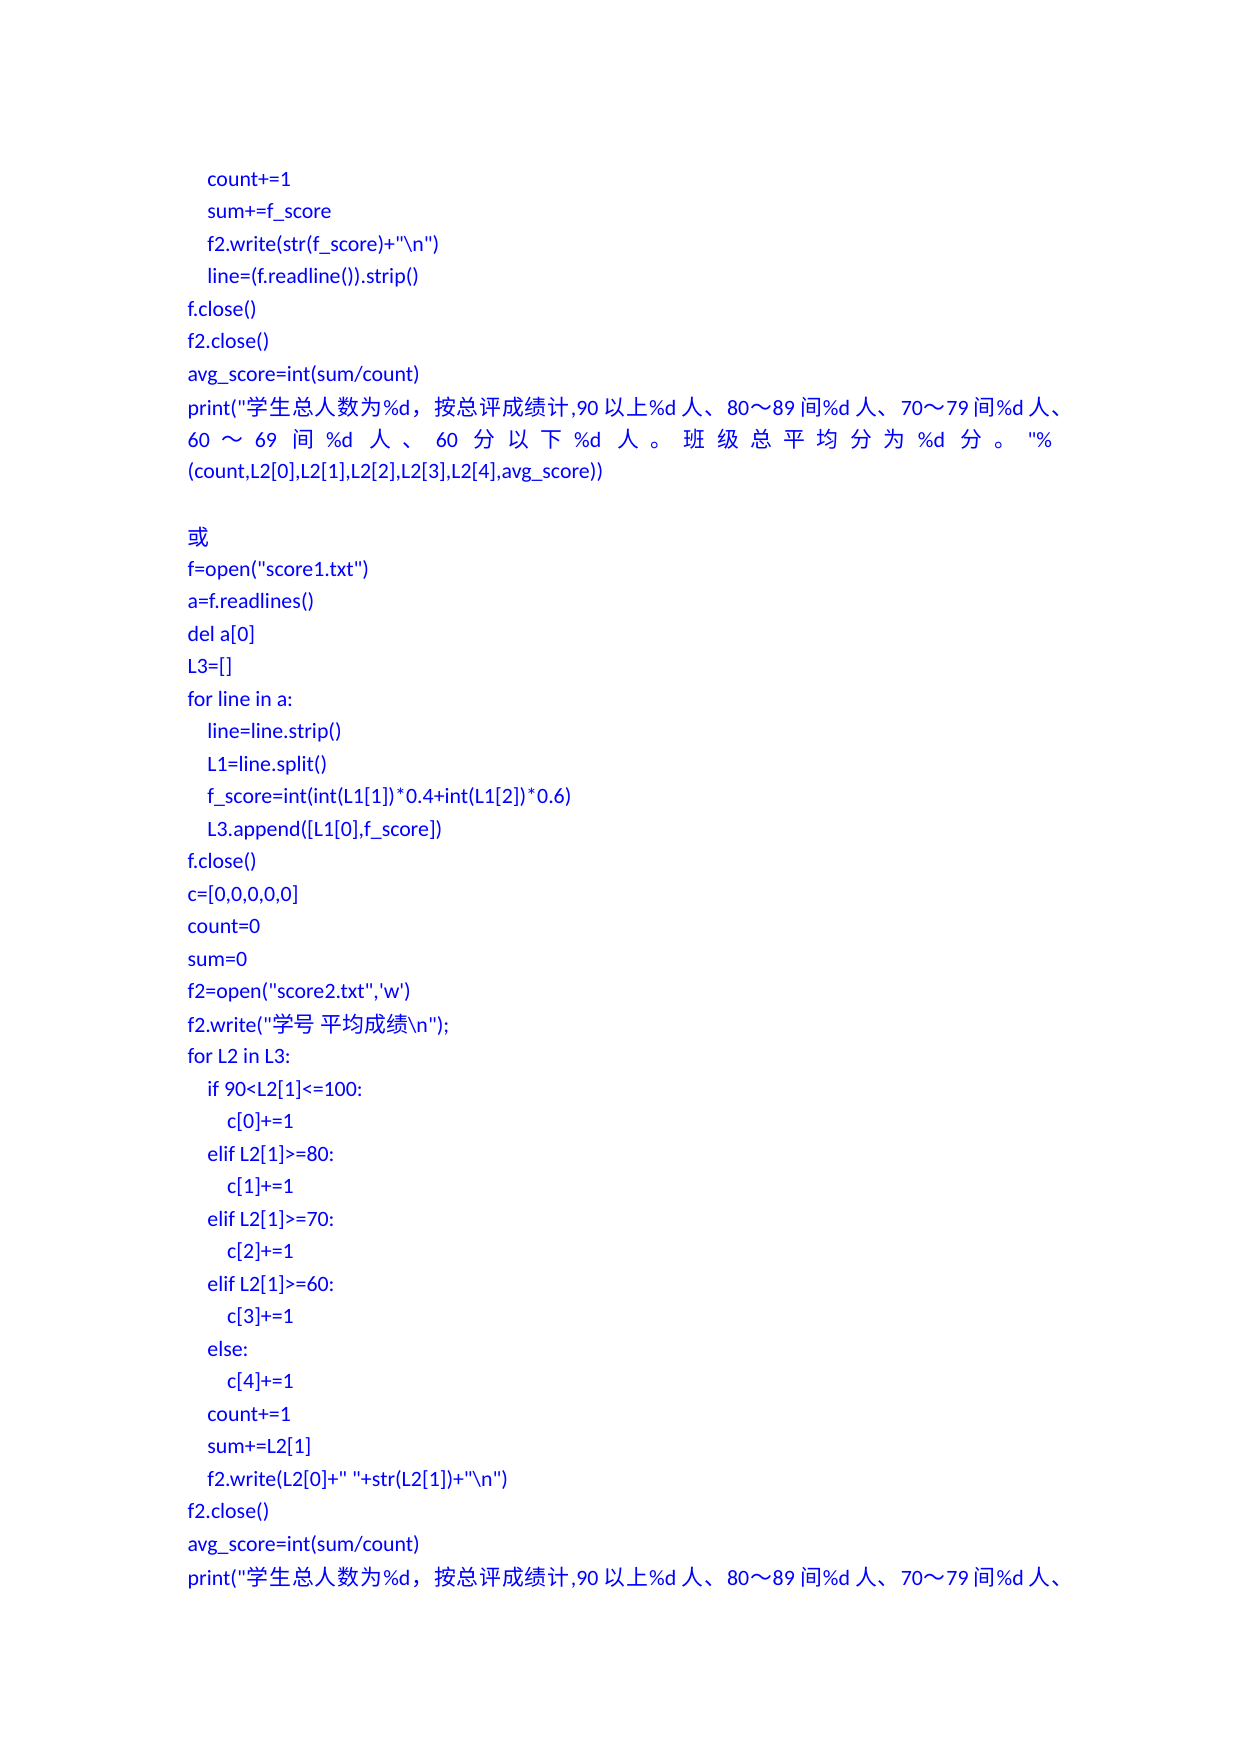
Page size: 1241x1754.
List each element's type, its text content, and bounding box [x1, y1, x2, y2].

text f.close() [187, 844, 1053, 877]
text sum+=L2[1] [187, 1429, 1053, 1462]
text c[4]+=1 [187, 1364, 1053, 1397]
text else: [187, 1332, 1053, 1364]
text elif L2[1]>=70: [187, 1202, 1053, 1234]
text c=[0,0,0,0,0] [187, 877, 1053, 909]
text count=0 [187, 909, 1053, 942]
text del a[0] [187, 617, 1053, 649]
text c[3]+=1 [187, 1299, 1053, 1332]
text count+=1 [187, 162, 1053, 194]
text line=line.strip() [187, 714, 1053, 747]
text elif L2[1]>=60: [187, 1267, 1053, 1299]
text f2.write(L2[0]+" "+str(L2[1])+"\n") [187, 1462, 1053, 1494]
text for L2 in L3: [187, 1039, 1053, 1072]
text f2.close() [187, 1494, 1053, 1527]
text f_score=int(int(L1[1])*0.4+int(L1[2])*0.6) [187, 779, 1053, 812]
text f2.write("学号 平均成绩\n"); [187, 1007, 1053, 1039]
text c[2]+=1 [187, 1234, 1053, 1267]
text L1=line.split() [187, 747, 1053, 779]
text avg_score=int(sum/count) [187, 357, 1053, 389]
text for line in a: [187, 682, 1053, 714]
text if 90<L2[1]<=100: [187, 1072, 1053, 1104]
text f2.close() [187, 324, 1053, 357]
text a=f.readlines() [187, 584, 1053, 617]
text sum=0 [187, 942, 1053, 974]
text c[0]+=1 [187, 1104, 1053, 1137]
text f=open("score1.txt") [187, 552, 1053, 584]
text elif L2[1]>=80: [187, 1137, 1053, 1169]
text L3.append([L1[0],f_score]) [187, 812, 1053, 844]
text f.close() [187, 292, 1053, 324]
text f2=open("score2.txt",'w') [187, 974, 1053, 1007]
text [187, 1559, 1053, 1592]
text c[1]+=1 [187, 1169, 1053, 1202]
text avg_score=int(sum/count) [187, 1527, 1053, 1559]
text line=(f.readline()).strip() [187, 259, 1053, 292]
text L3=[] [187, 649, 1053, 682]
text count+=1 [187, 1397, 1053, 1429]
text sum+=f_score [187, 194, 1053, 227]
text f2.write(str(f_score)+"\n") [187, 227, 1053, 259]
text 或 [187, 519, 1053, 552]
text print("学生总人数为%d，按总评成绩计,90以上%d人、80～89间%d人、70～79间%d人、60～69间%d人、60分以下%d人。班级总平均分为%d分。"%(count,L2[0],L2[1],L2[2],L2[3],L2[4],avg_score)) [187, 389, 1053, 487]
